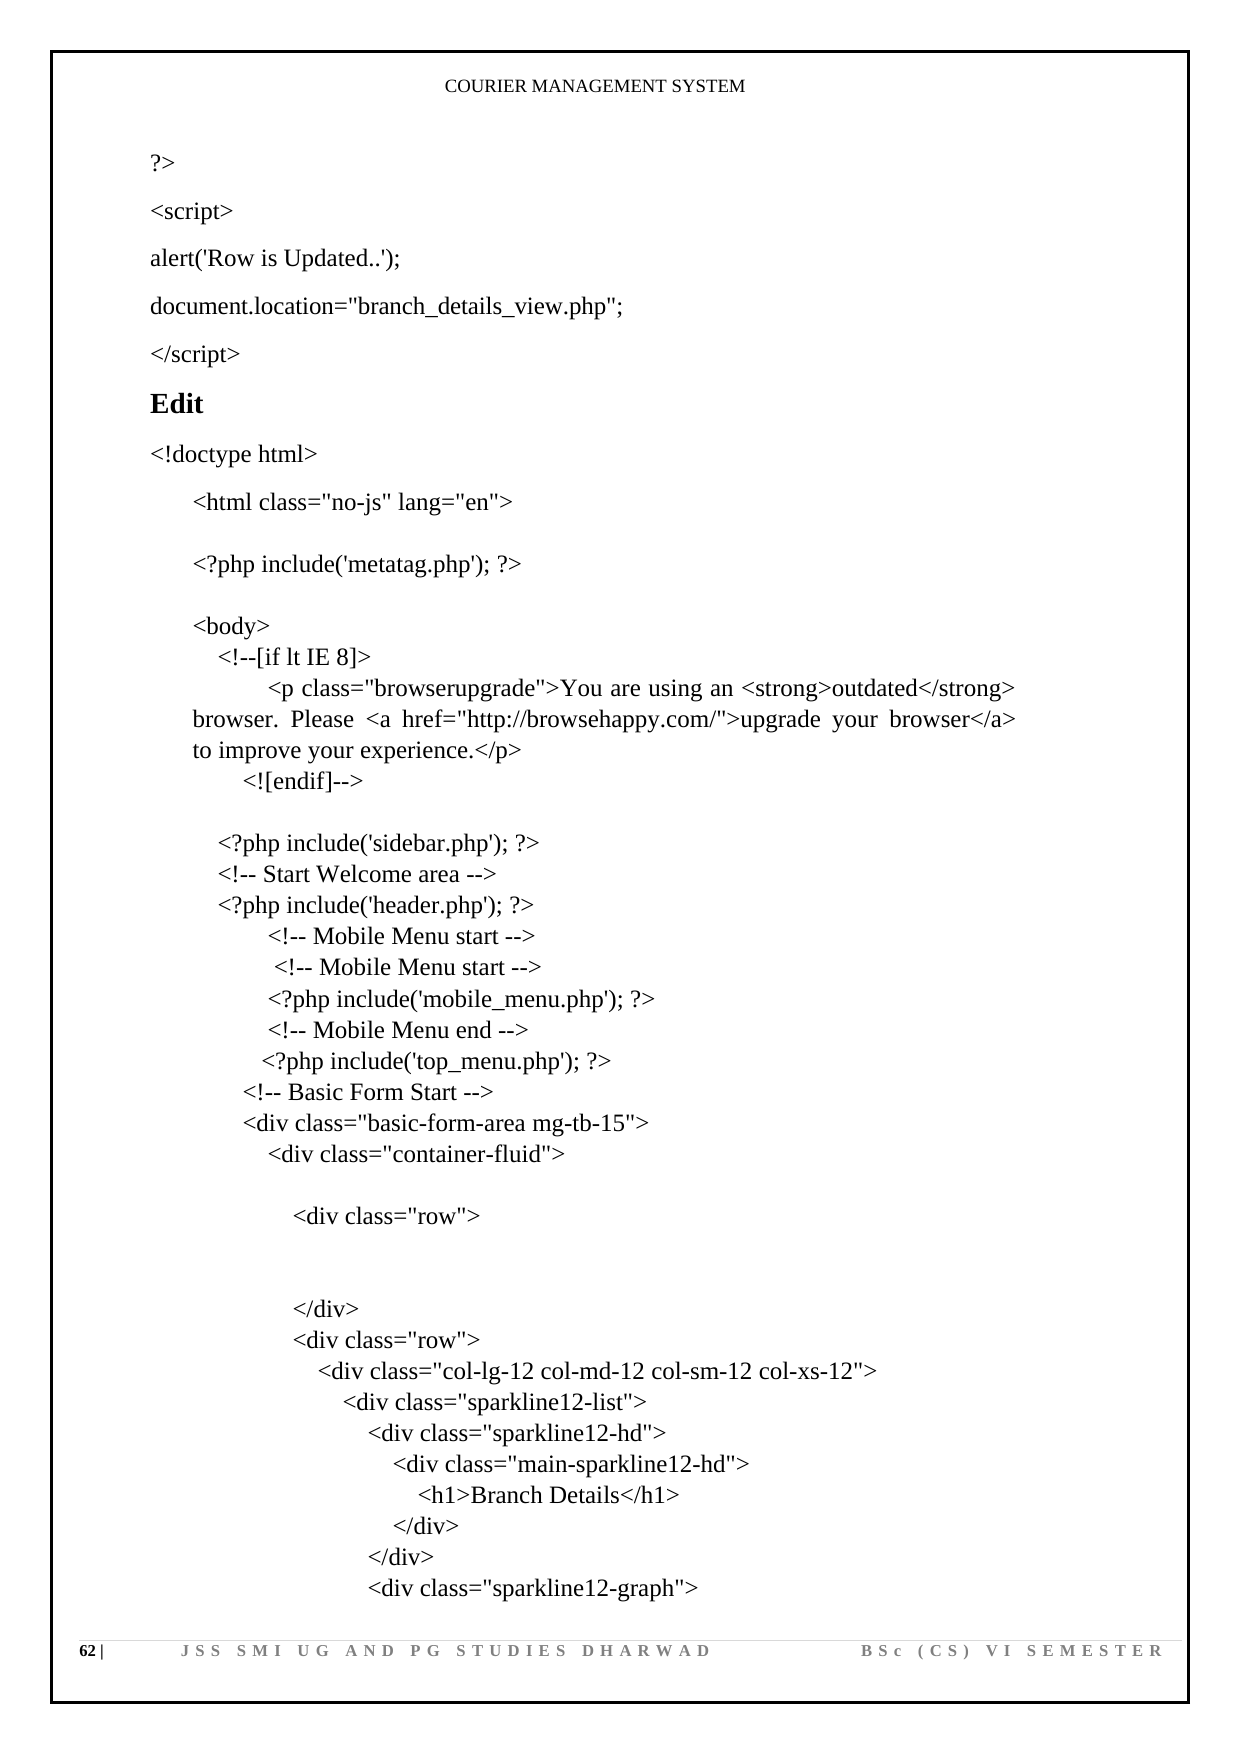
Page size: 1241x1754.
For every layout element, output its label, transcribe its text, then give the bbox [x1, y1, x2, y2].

text <p class="browserupgrade">You are using an <strong>outdated</strong> browser. Please <a href="http://browsehappy.com/">upgrade your browser</a> to improve your experience.</p> [192, 673, 1016, 764]
text ?> [150, 148, 1182, 177]
text </div> [367, 1542, 1182, 1571]
text </div> [292, 1294, 1182, 1323]
text <?php include('mobile_menu.php'); ?> [267, 984, 1182, 1012]
text <div class="col-lg-12 col-md-12 col-sm-12 col-xs-12"> [317, 1356, 1182, 1385]
text <?php include('top_menu.php'); ?> [261, 1046, 1182, 1074]
text <!-- Mobile Menu start --> [273, 952, 1182, 981]
text <body> [192, 611, 1182, 640]
text <?php include('header.php'); ?> [217, 890, 1182, 919]
text <script> [150, 196, 1182, 224]
text <h1>Branch Details</h1> [417, 1480, 1182, 1509]
text <div class="sparkline12-graph"> [367, 1573, 1182, 1602]
text <?php include('metatag.php'); ?> [192, 549, 1182, 578]
text <div class="sparkline12-list"> [342, 1387, 1182, 1416]
text <!-- Basic Form Start --> [242, 1077, 1182, 1106]
text <div class="main-sparkline12-hd"> [392, 1449, 1182, 1478]
text <div class="sparkline12-hd"> [367, 1418, 1182, 1447]
subtitle Edit [150, 387, 1182, 420]
text <!doctype html> [150, 439, 1182, 468]
text <!-- Start Welcome area --> [217, 859, 1182, 888]
text <html class="no-js" lang="en"> [192, 487, 1182, 516]
text <!-- Mobile Menu start --> [267, 921, 1182, 950]
text <?php include('sidebar.php'); ?> [217, 828, 1182, 857]
text alert('Row is Updated..'); document.location="branch_details_view.php"; [150, 243, 660, 320]
text <!-- Mobile Menu end --> [267, 1015, 1182, 1043]
text <div class="row"> [292, 1325, 1182, 1354]
text <div class="container-fluid"> [267, 1139, 1182, 1167]
text <!--[if lt IE 8]> [217, 642, 1182, 671]
text <div class="basic-form-area mg-tb-15"> [242, 1108, 1182, 1137]
text </script> [150, 339, 1182, 367]
text <![endif]--> [242, 766, 1182, 795]
text </div> [392, 1511, 1182, 1540]
text <div class="row"> [292, 1201, 1182, 1229]
